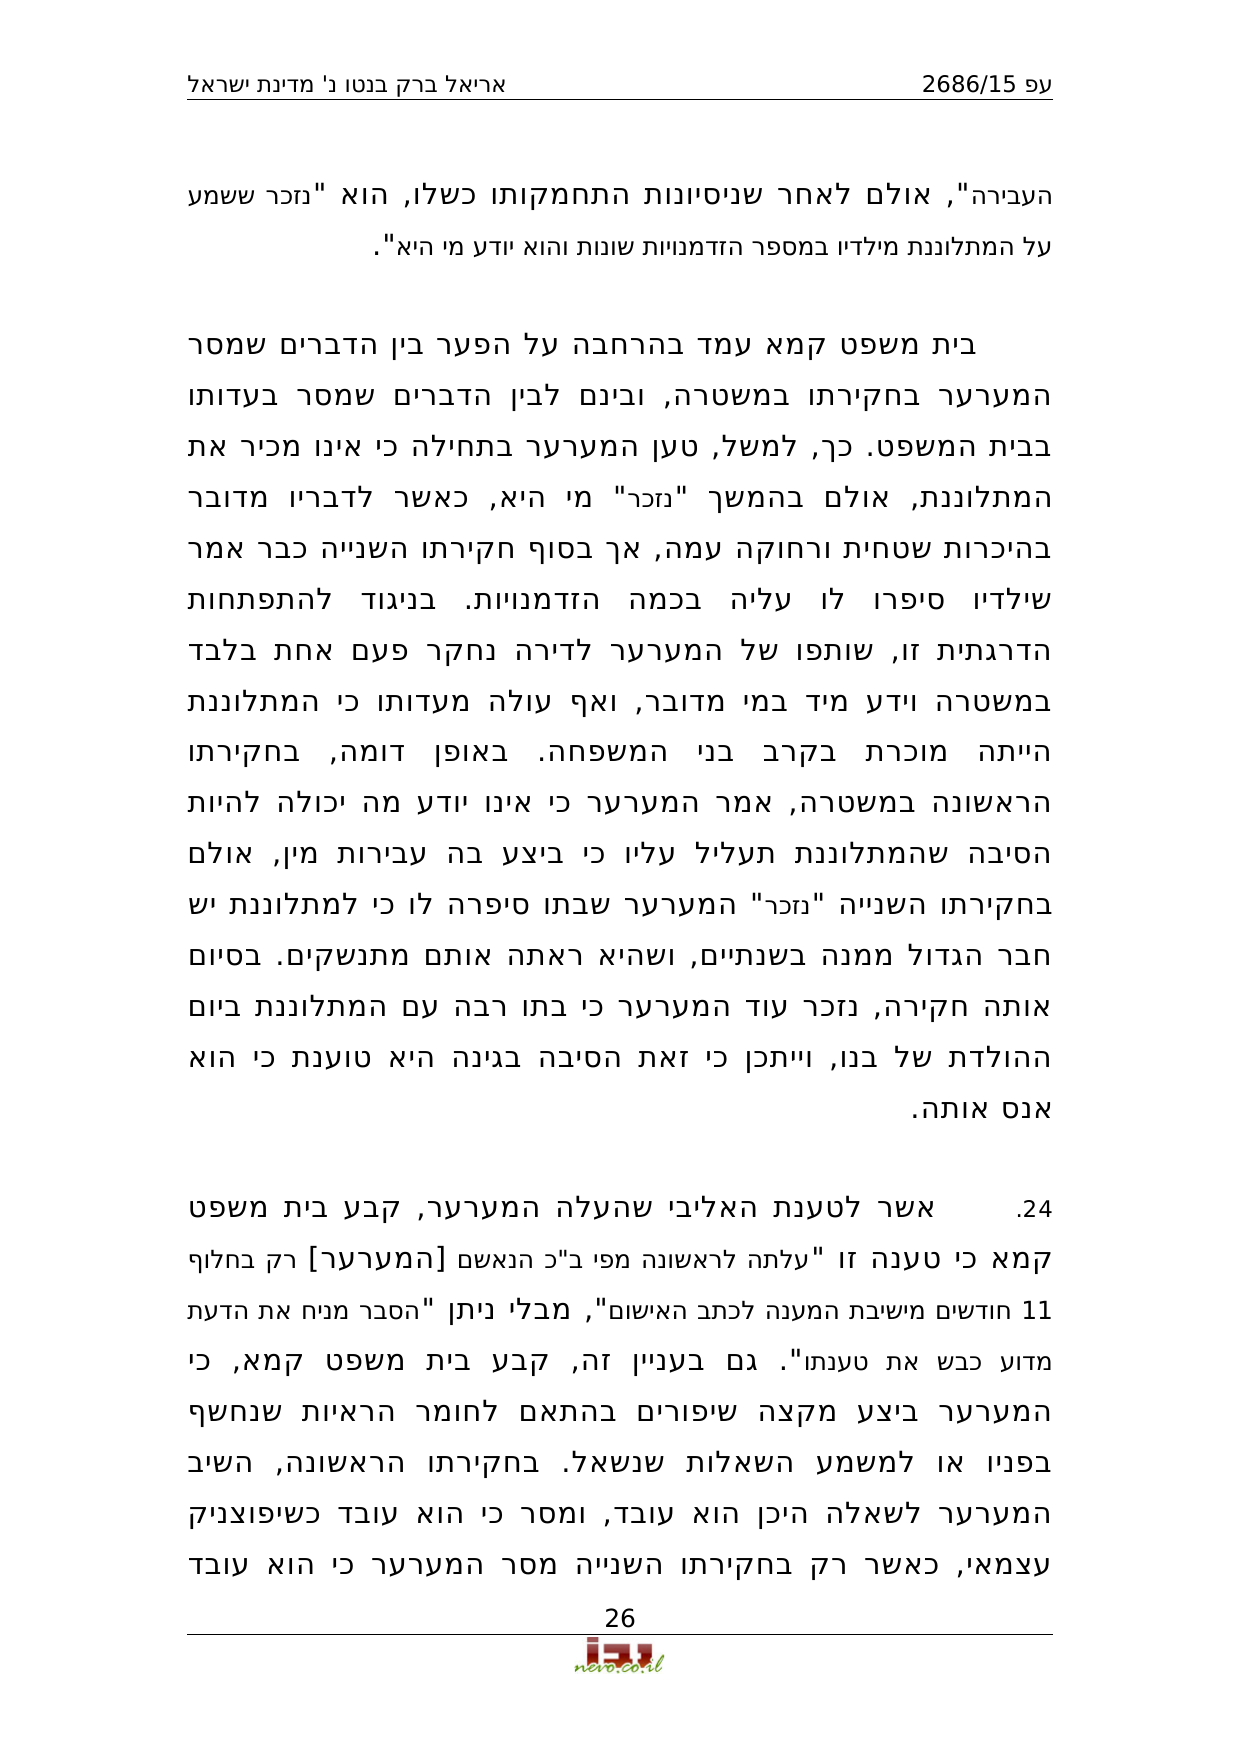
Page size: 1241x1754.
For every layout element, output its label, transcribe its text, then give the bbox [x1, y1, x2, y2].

text בית משפט קמא עמד בהרחבה על הפער בין הדברים שמסר המערער בחקירתו במשטרה, ובינם לבין הדברים שמסר בעדותו בבית המשפט. כך, למשל, טען המערער בתחילה כי אינו מכיר את המתלוננת, אולם בהמשך "נזכר" מי היא, כאשר לדבריו מדובר בהיכרות שטחית ורחוקה עמה, אך בסוף חקירתו השנייה כבר אמר שילדיו סיפרו לו עליה בכמה הזדמנויות. בניגוד להתפתחות הדרגתית זו, שותפו של המערער לדירה נחקר פעם אחת בלבד במשטרה וידע מיד במי מדובר, ואף עולה מעדותו כי המתלוננת הייתה מוכרת בקרב בני המשפחה. באופן דומה, בחקירתו הראשונה במשטרה, אמר המערער כי אינו יודע מה יכולה להיות הסיבה שהמתלוננת תעליל עליו כי ביצע בה עבירות מין, אולם בחקירתו השנייה "נזכר" המערער שבתו סיפרה לו כי למתלוננת יש חבר הגדול ממנה בשנתיים, ושהיא ראתה אותם מתנשקים. בסיום אותה חקירה, נזכר עוד המערער כי בתו רבה עם המתלוננת ביום ההולדת של בנו, וייתכן כי זאת הסיבה בגינה היא טוענת כי הוא אנס אותה. [187, 327, 1053, 1125]
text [187, 177, 1053, 262]
picture [574, 1637, 666, 1674]
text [187, 1191, 1053, 1581]
